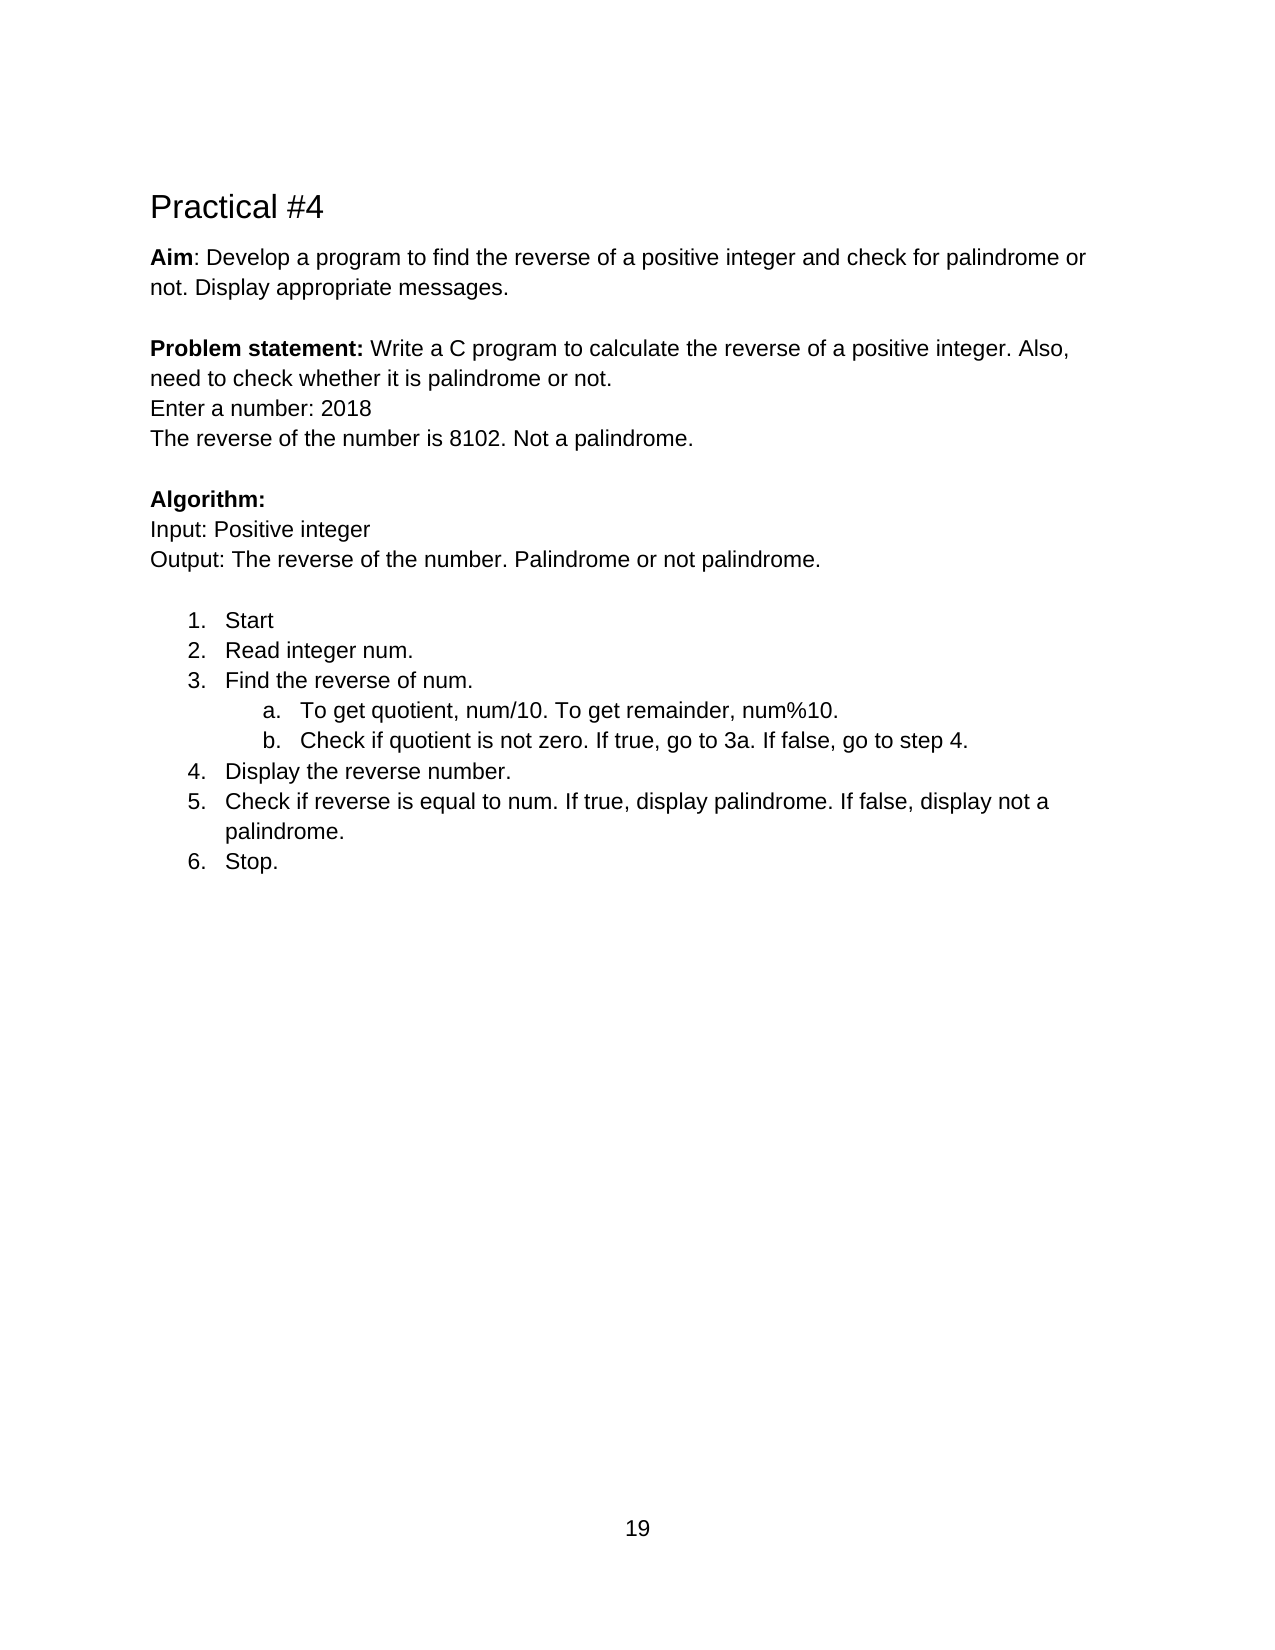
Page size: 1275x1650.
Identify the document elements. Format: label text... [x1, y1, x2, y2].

text Input: Positive integer [150, 516, 1125, 542]
list Read integer num. [187, 637, 1125, 663]
text The reverse of the number is 8102. Not a palindrome. [150, 425, 1125, 452]
list Find the reverse of num. [187, 667, 1125, 693]
list Stop. [187, 848, 1125, 875]
text Algorithm: [150, 486, 1125, 512]
text Output: The reverse of the number. Palindrome or not palindrome. [150, 546, 1125, 573]
subtitle Practical #4 [150, 187, 1125, 226]
list Check if reverse is equal to num. If true, display palindrome. If false, display not a palindrome. [187, 788, 1125, 844]
list Check if quotient is not zero. If true, go to 3a. If false, go to step 4. [262, 727, 1125, 754]
list Display the reverse number. [187, 758, 1125, 784]
text Aim: Develop a program to find the reverse of a positive integer and check for palindrome or not. Display appropriate messages. [150, 244, 1125, 301]
list To get quotient, num/10. To get remainder, num%10. [262, 697, 1125, 724]
text Problem statement: Write a C program to calculate the reverse of a positive integer. Also, need to check whether it is palindrome or not. [150, 335, 1125, 391]
text Enter a number: 2018 [150, 395, 1125, 422]
list Start [187, 607, 1125, 633]
